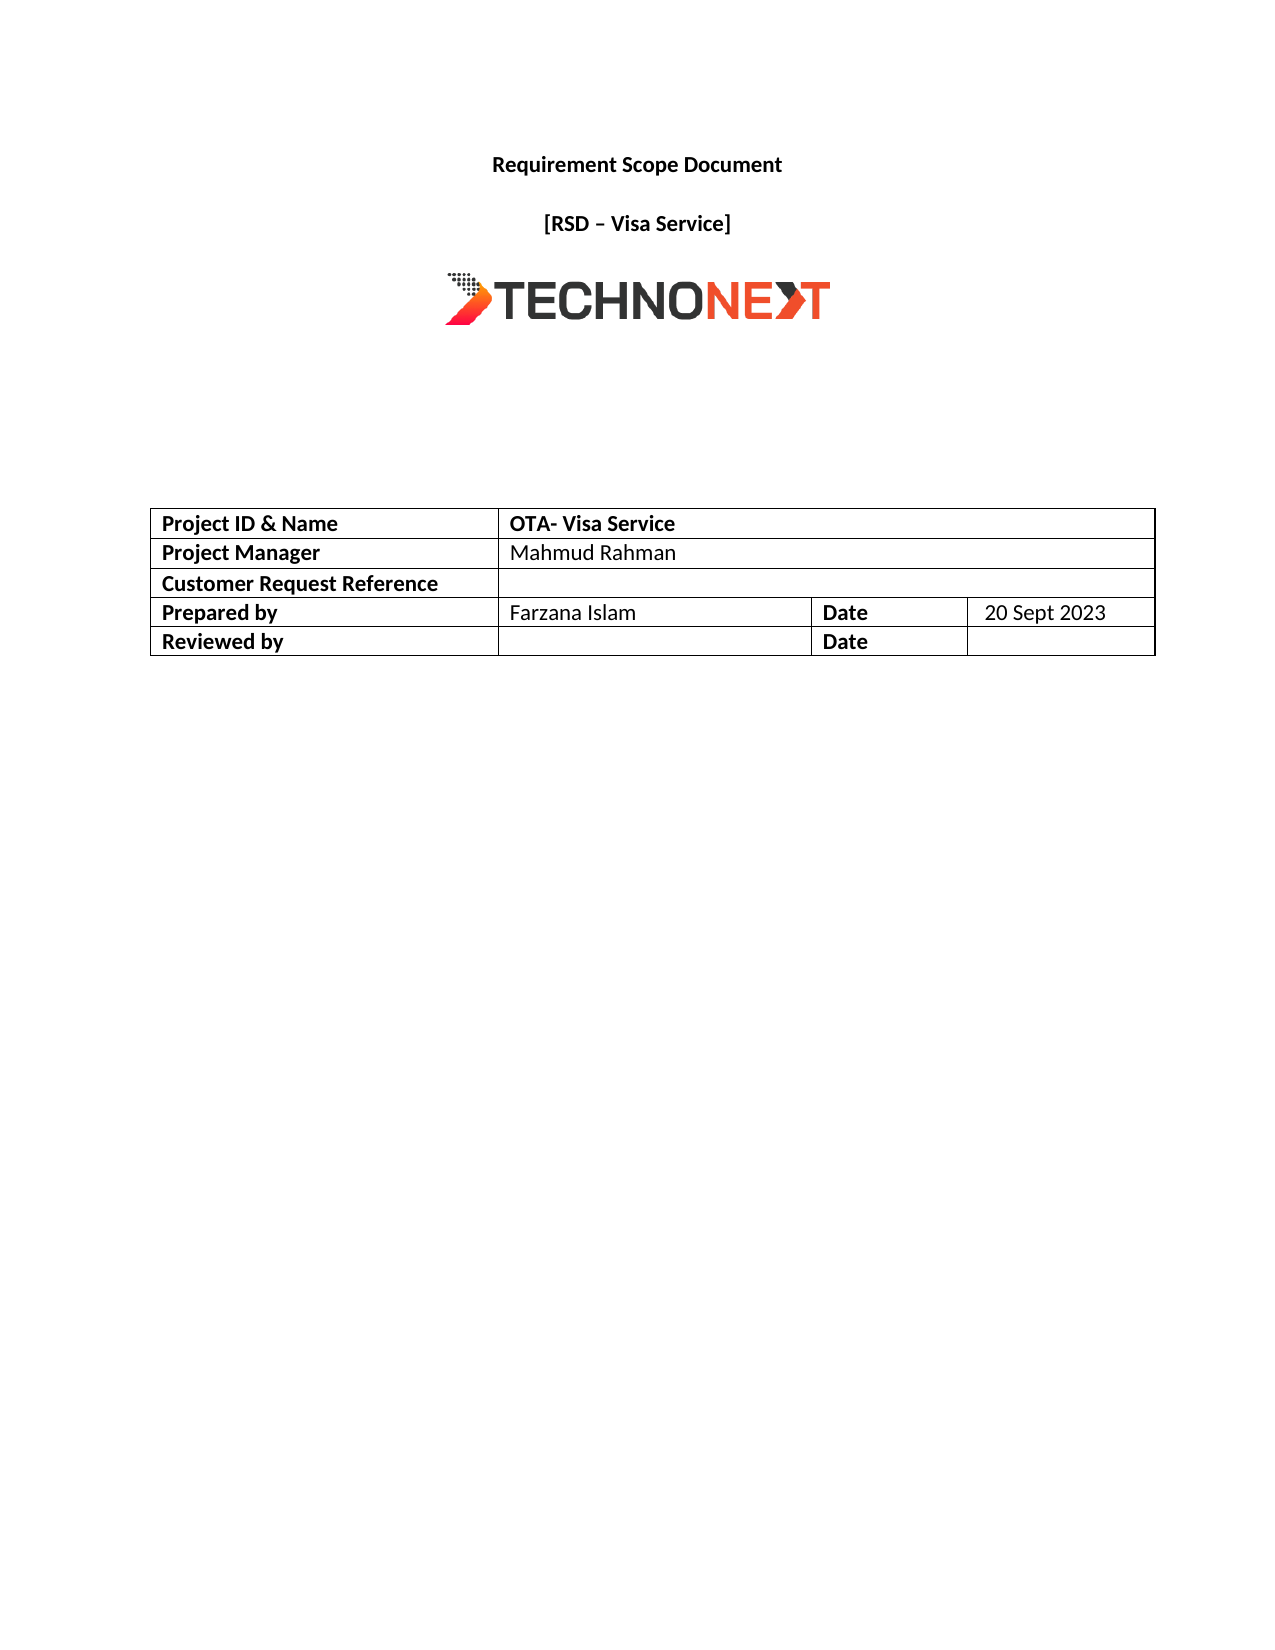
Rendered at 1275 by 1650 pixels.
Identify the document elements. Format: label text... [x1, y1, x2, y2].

table_header Project ID & Name [151, 509, 498, 537]
picture [445, 268, 830, 329]
table_header OTA- Visa Service [499, 509, 1154, 537]
table_cell [968, 627, 1154, 655]
table_cell Prepared by [151, 598, 498, 626]
table_cell [499, 627, 811, 655]
table_cell Date [812, 598, 967, 626]
table_cell Customer Request Reference [151, 569, 498, 597]
text Requirement Scope Document [150, 150, 1125, 178]
table_cell Mahmud Rahman [499, 539, 1154, 568]
table_cell Reviewed by [151, 627, 498, 655]
table_cell Farzana Islam [499, 598, 811, 626]
table_cell [499, 569, 1154, 597]
table_cell Project Manager [151, 539, 498, 568]
table_cell Date [812, 627, 967, 655]
table_cell 20 Sept 2023 [968, 598, 1154, 626]
text [RSD – Visa Service] [150, 209, 1125, 237]
